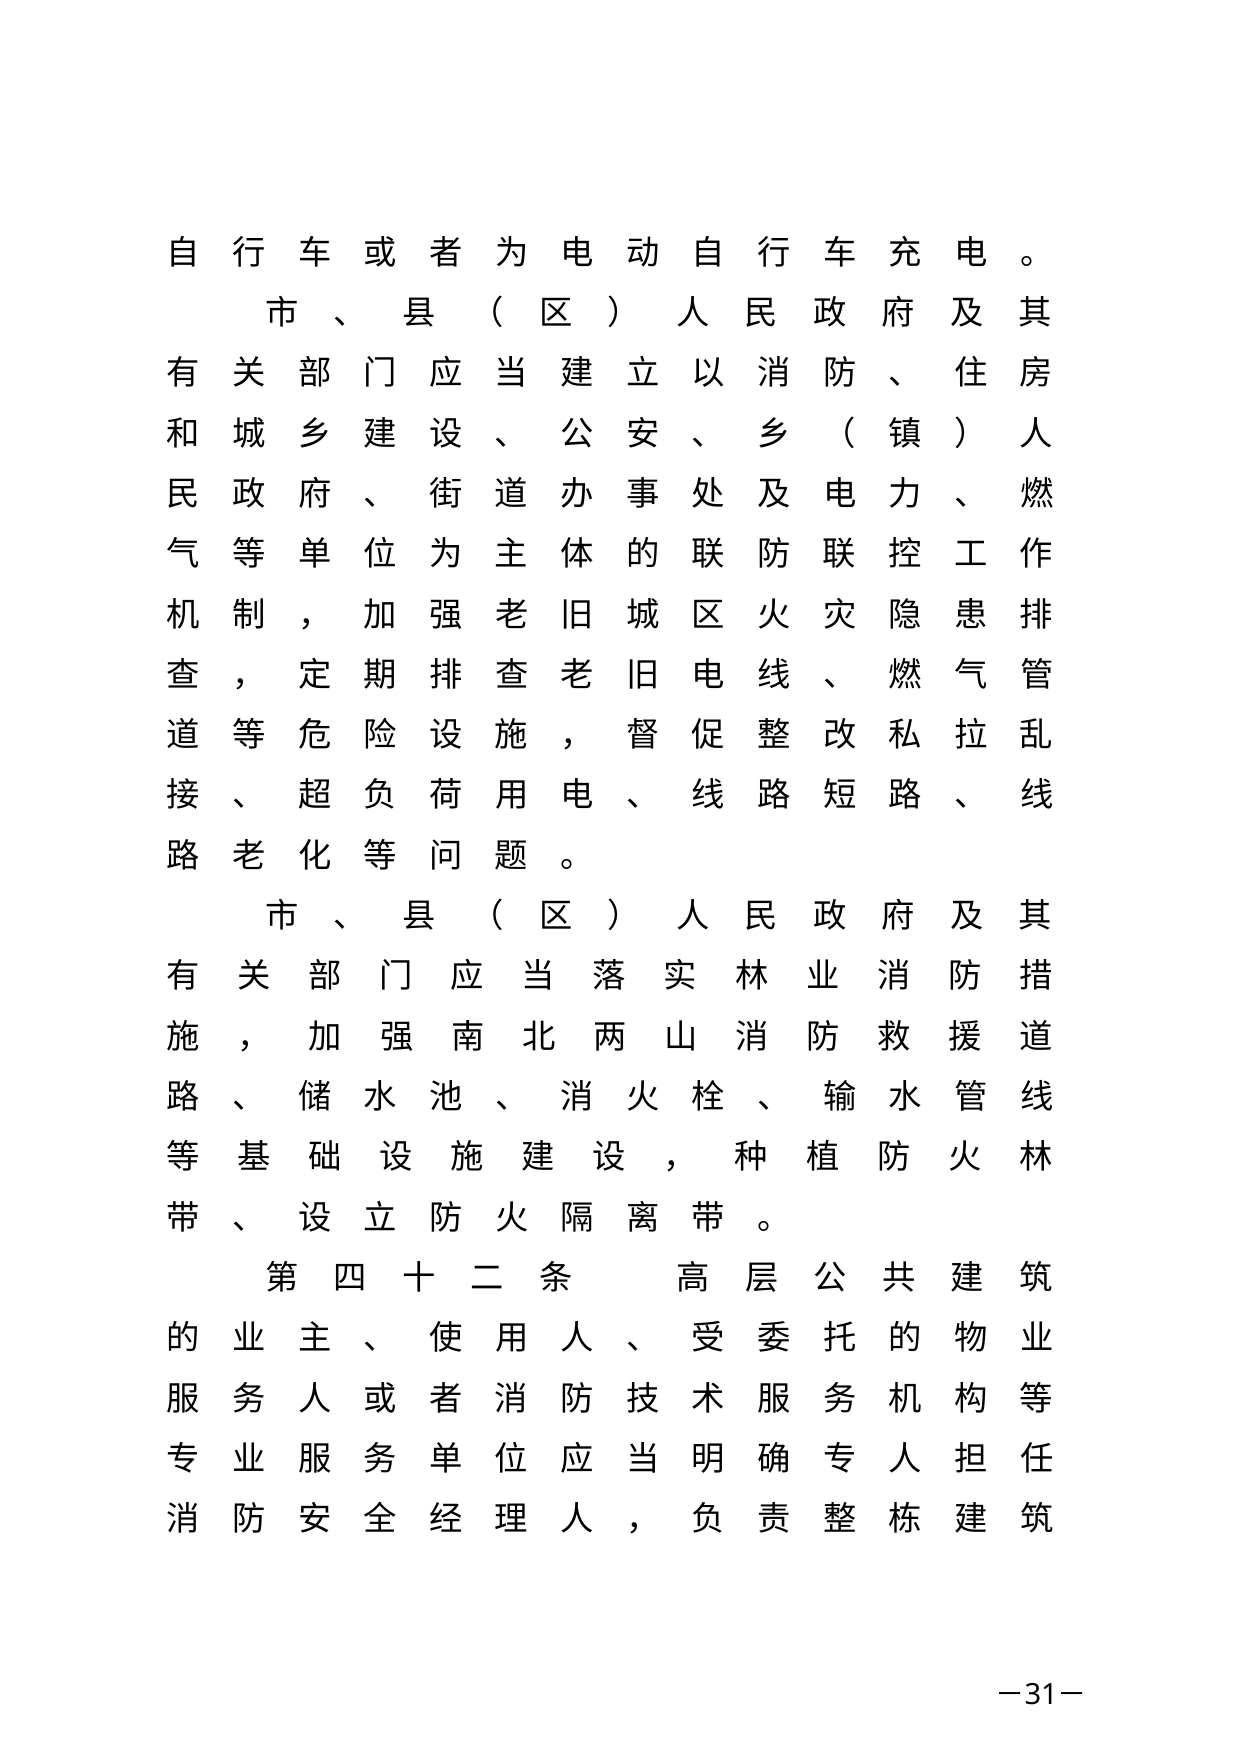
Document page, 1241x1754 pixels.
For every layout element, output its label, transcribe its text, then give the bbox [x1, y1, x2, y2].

text 市、县（区）人民政府及其有关部门应当落实林业消防措施，加强南北两山消防救援道路、储水池、消火栓、输水管线等基础设施建设，种植防火林带、设立防火隔离带。 [167, 883, 1085, 1245]
text 市、县（区）人民政府及其有关部门应当建立以消防、住房和城乡建设、公安、乡（镇）人民政府、街道办事处及电力、燃气等单位为主体的联防联控工作机制，加强老旧城区火灾隐患排查，定期排查老旧电线、燃气管道等危险设施，督促整改私拉乱接、超负荷用电、线路短路、线路老化等问题。 [167, 280, 1085, 883]
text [167, 1245, 1085, 1546]
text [167, 219, 1085, 280]
